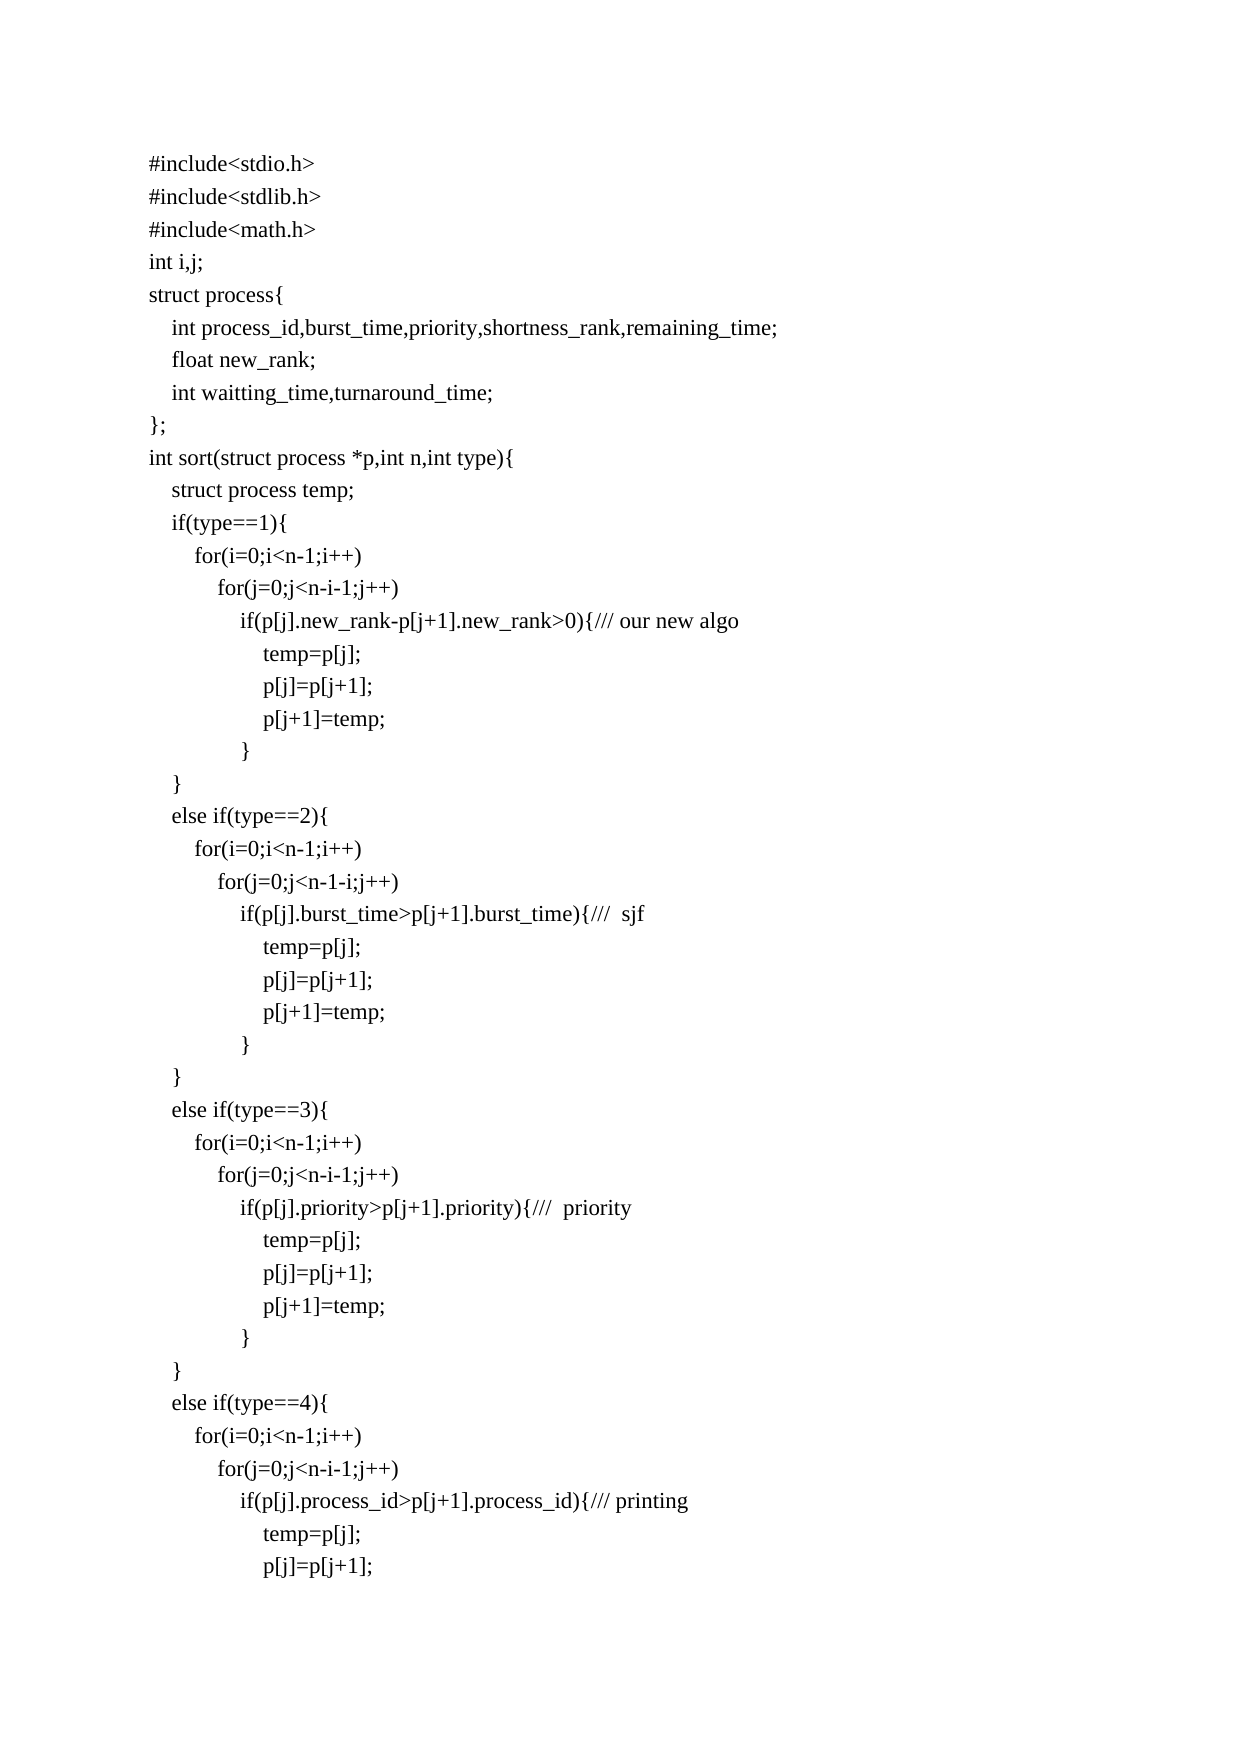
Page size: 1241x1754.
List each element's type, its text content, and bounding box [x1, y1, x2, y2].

text }; [148, 411, 1097, 438]
text #include<stdlib.h> [148, 183, 1097, 209]
text int i,j; [148, 248, 1097, 275]
text p[j]=p[j+1]; [148, 1259, 1097, 1285]
text for(j=0;j<n-i-1;j++) [148, 1161, 1097, 1188]
text if(type==1){ [148, 509, 1097, 536]
text struct process{ [148, 281, 1097, 307]
text p[j+1]=temp; [148, 998, 1097, 1024]
text for(j=0;j<n-i-1;j++) [148, 574, 1097, 601]
text } [148, 1031, 1097, 1057]
text #include<math.h> [148, 216, 1097, 242]
text } [148, 770, 1097, 796]
text for(j=0;j<n-i-1;j++) [148, 1455, 1097, 1481]
text if(p[j].burst_time>p[j+1].burst_time){/// sjf [148, 900, 1097, 927]
text p[j]=p[j+1]; [148, 672, 1097, 698]
text for(i=0;i<n-1;i++) [148, 1129, 1097, 1155]
text p[j]=p[j+1]; [148, 966, 1097, 992]
text int sort(struct process *p,int n,int type){ [148, 444, 1097, 470]
text float new_rank; [148, 346, 1097, 372]
text temp=p[j]; [148, 933, 1097, 959]
text p[j]=p[j+1]; [148, 1552, 1097, 1579]
text temp=p[j]; [148, 639, 1097, 666]
text temp=p[j]; [148, 1226, 1097, 1253]
text else if(type==4){ [148, 1389, 1097, 1416]
text for(j=0;j<n-1-i;j++) [148, 868, 1097, 894]
text for(i=0;i<n-1;i++) [148, 835, 1097, 862]
text if(p[j].process_id>p[j+1].process_id){/// printing [148, 1487, 1097, 1514]
text if(p[j].new_rank-p[j+1].new_rank>0){/// our new algo [148, 607, 1097, 633]
text else if(type==2){ [148, 803, 1097, 829]
text } [148, 737, 1097, 764]
text int waitting_time,turnaround_time; [148, 379, 1097, 405]
text } [148, 1357, 1097, 1383]
text p[j+1]=temp; [148, 705, 1097, 731]
text } [148, 1324, 1097, 1351]
text #include<stdio.h> [148, 151, 1097, 177]
text p[j+1]=temp; [148, 1292, 1097, 1318]
text for(i=0;i<n-1;i++) [148, 1422, 1097, 1448]
text int process_id,burst_time,priority,shortness_rank,remaining_time; [148, 313, 1097, 340]
text } [148, 1063, 1097, 1090]
text if(p[j].priority>p[j+1].priority){/// priority [148, 1194, 1097, 1220]
text for(i=0;i<n-1;i++) [148, 542, 1097, 568]
text else if(type==3){ [148, 1096, 1097, 1122]
text struct process temp; [148, 477, 1097, 503]
text temp=p[j]; [148, 1520, 1097, 1546]
